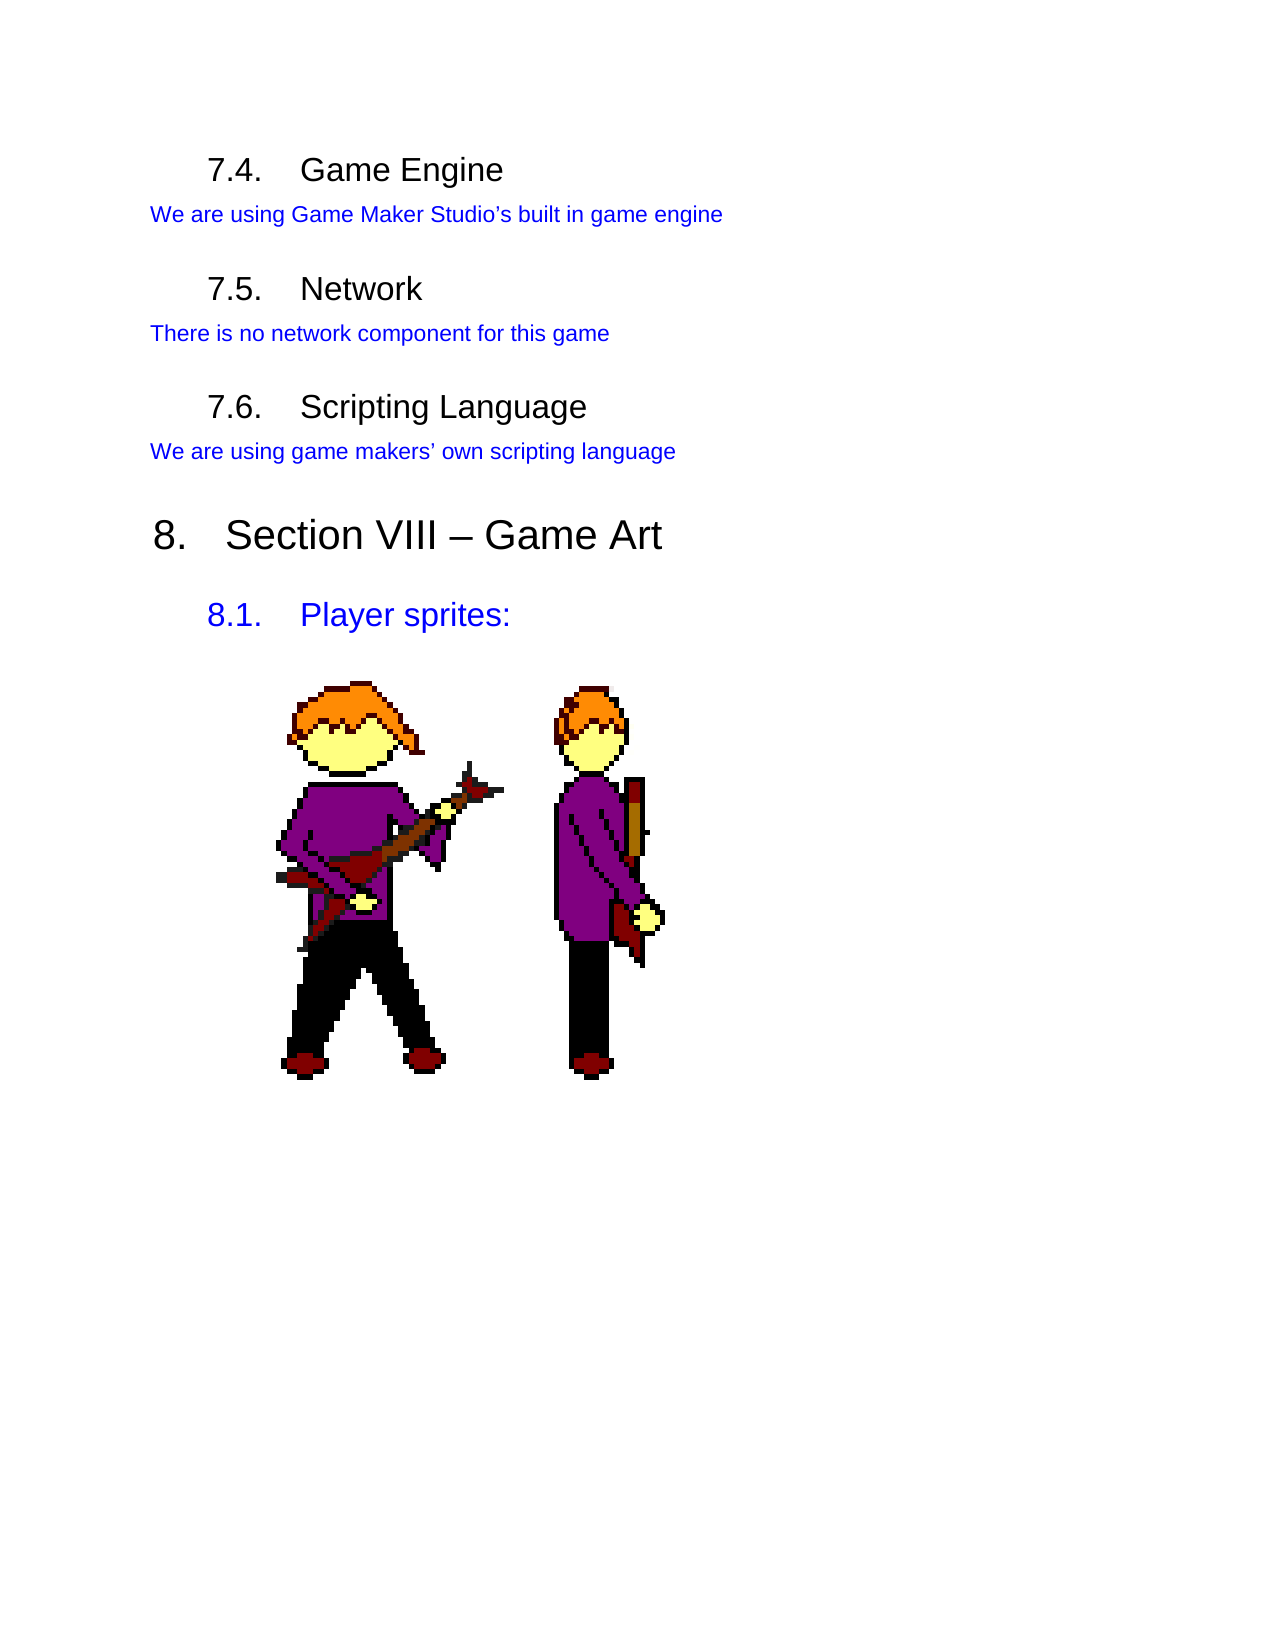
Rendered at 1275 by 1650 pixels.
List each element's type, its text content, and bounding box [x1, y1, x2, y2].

picture [234, 671, 771, 1080]
subtitle Network [262, 269, 1125, 307]
text We are using game makers’ own scripting language [150, 438, 1125, 464]
subtitle Player sprites: [262, 596, 1125, 634]
subtitle Scripting Language [262, 387, 1125, 426]
subtitle Section VIII – Game Art [187, 510, 1125, 558]
text There is no network component for this game [150, 319, 1125, 346]
subtitle Game Engine [262, 150, 1125, 188]
text We are using Game Maker Studio’s built in game engine [150, 201, 1125, 227]
